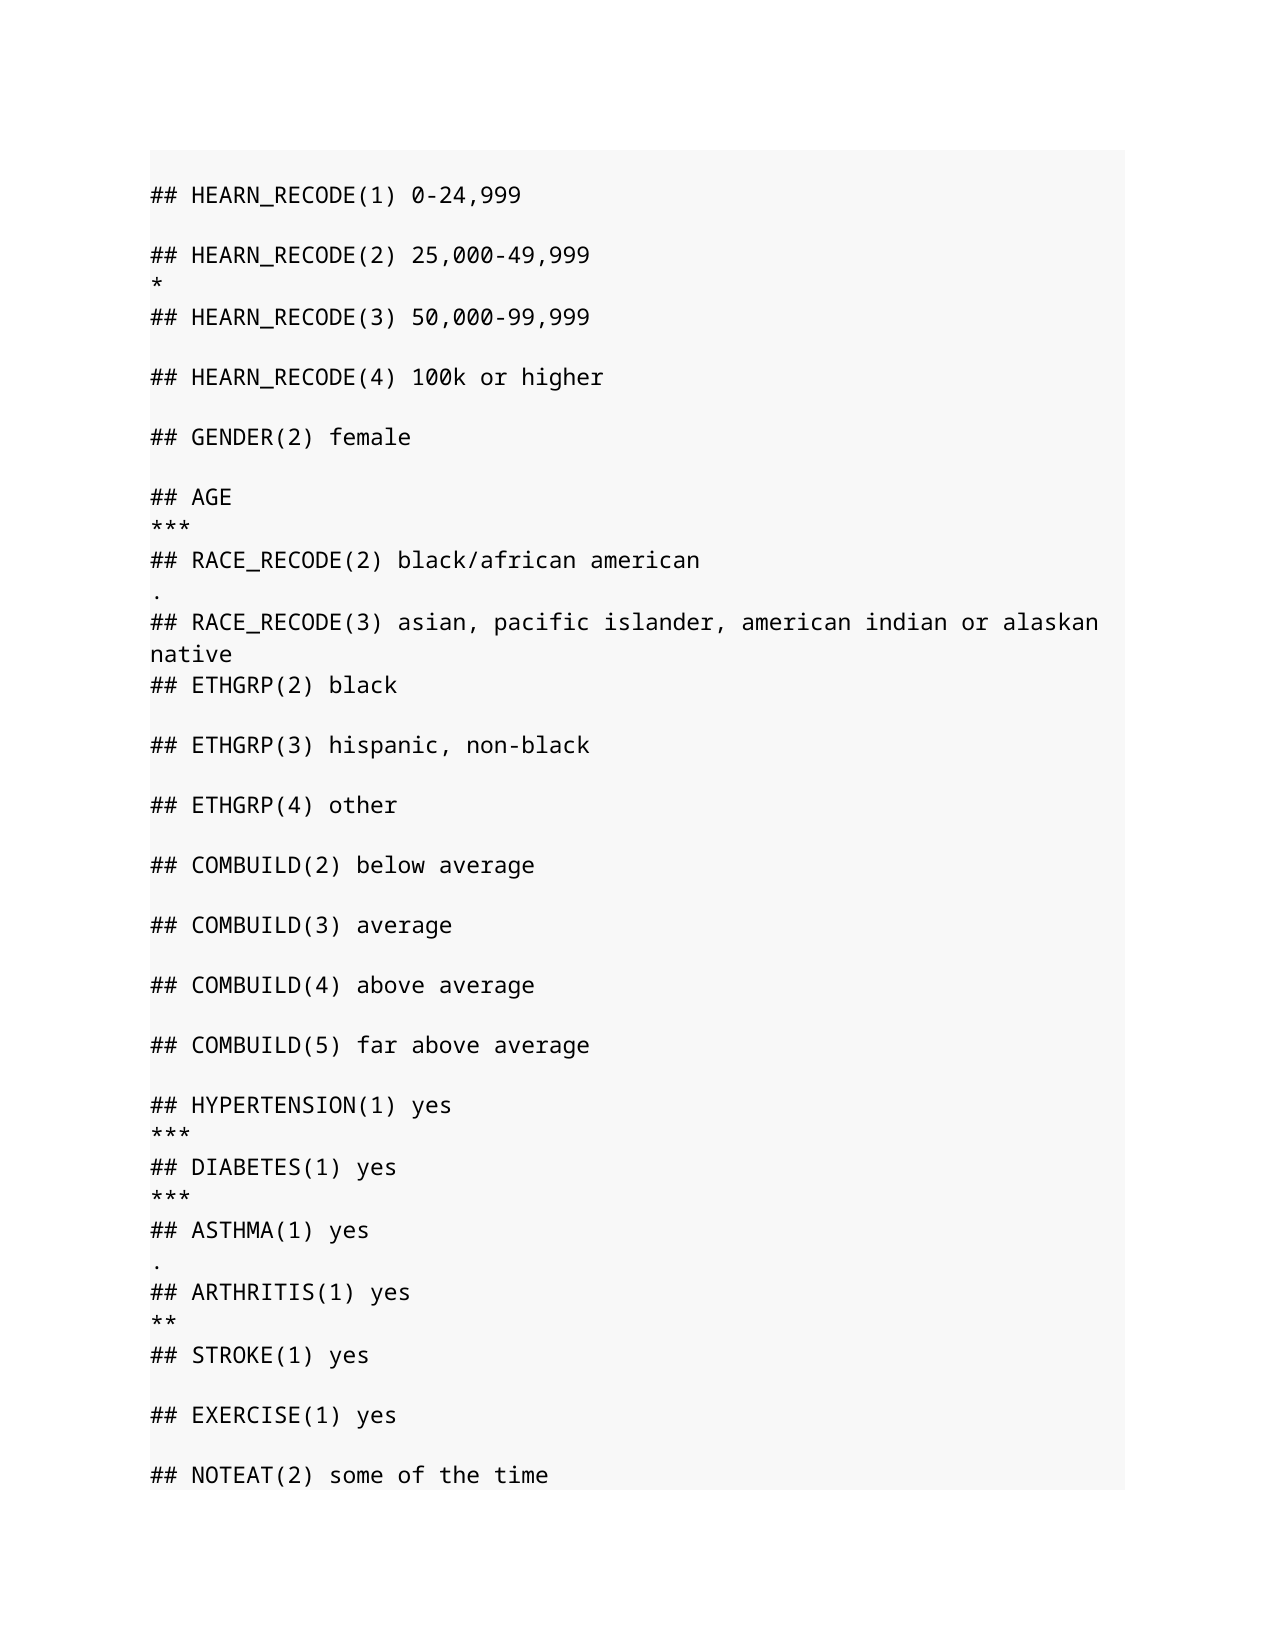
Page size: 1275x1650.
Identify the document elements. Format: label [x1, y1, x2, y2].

text [150, 150, 1125, 1490]
